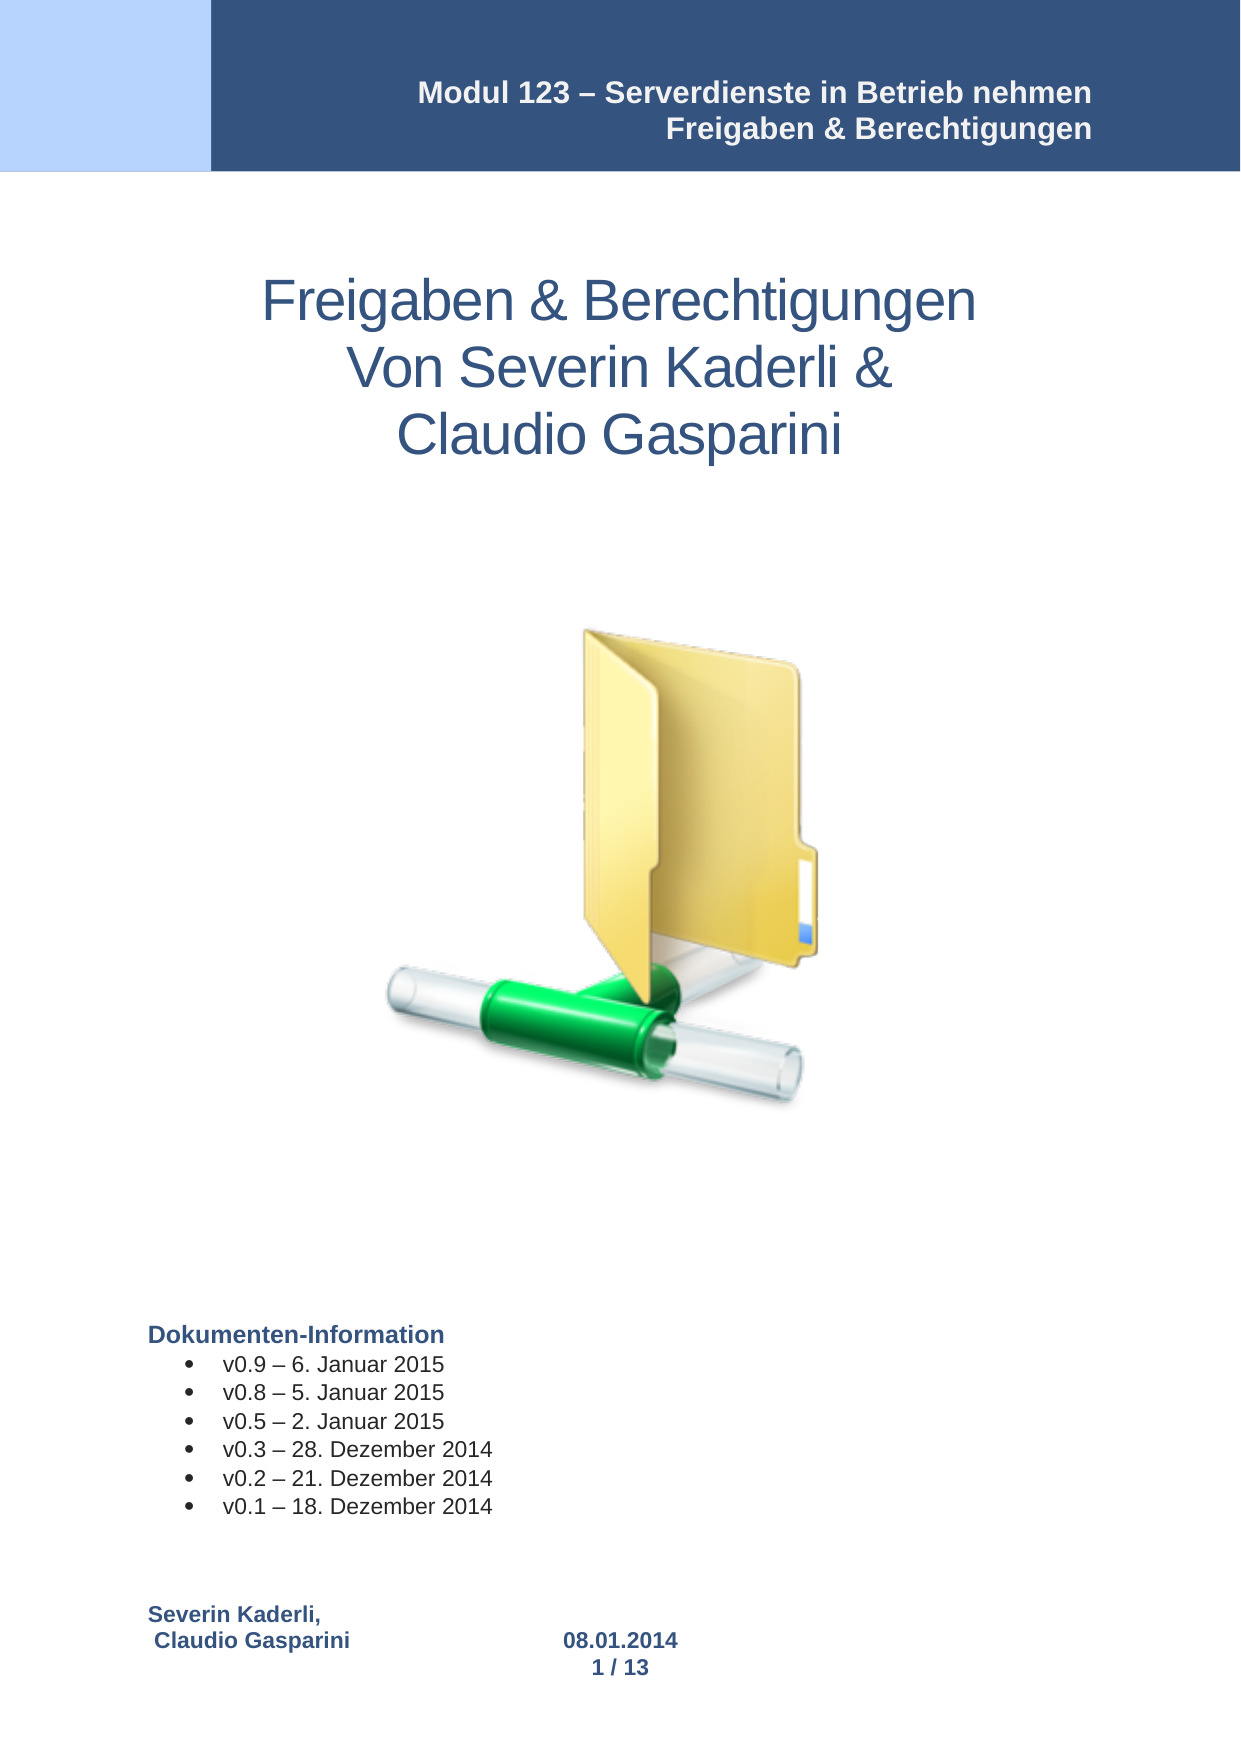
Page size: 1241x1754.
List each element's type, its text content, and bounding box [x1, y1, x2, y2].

list v0.2 – 21. Dezember 2014 [185, 1464, 1093, 1491]
title Claudio Gasparini [148, 399, 1093, 467]
title Freigaben & Berechtigungen [148, 265, 1093, 332]
list v0.8 – 5. Januar 2015 [185, 1379, 1093, 1406]
list v0.1 – 18. Dezember 2014 [185, 1493, 1093, 1519]
text Dokumenten-Information [148, 1320, 1093, 1348]
picture [378, 610, 881, 1113]
list v0.5 – 2. Januar 2015 [185, 1408, 1093, 1434]
list v0.3 – 28. Dezember 2014 [185, 1436, 1093, 1462]
title Von Severin Kaderli & [148, 332, 1093, 399]
list v0.9 – 6. Januar 2015 [185, 1351, 1093, 1377]
